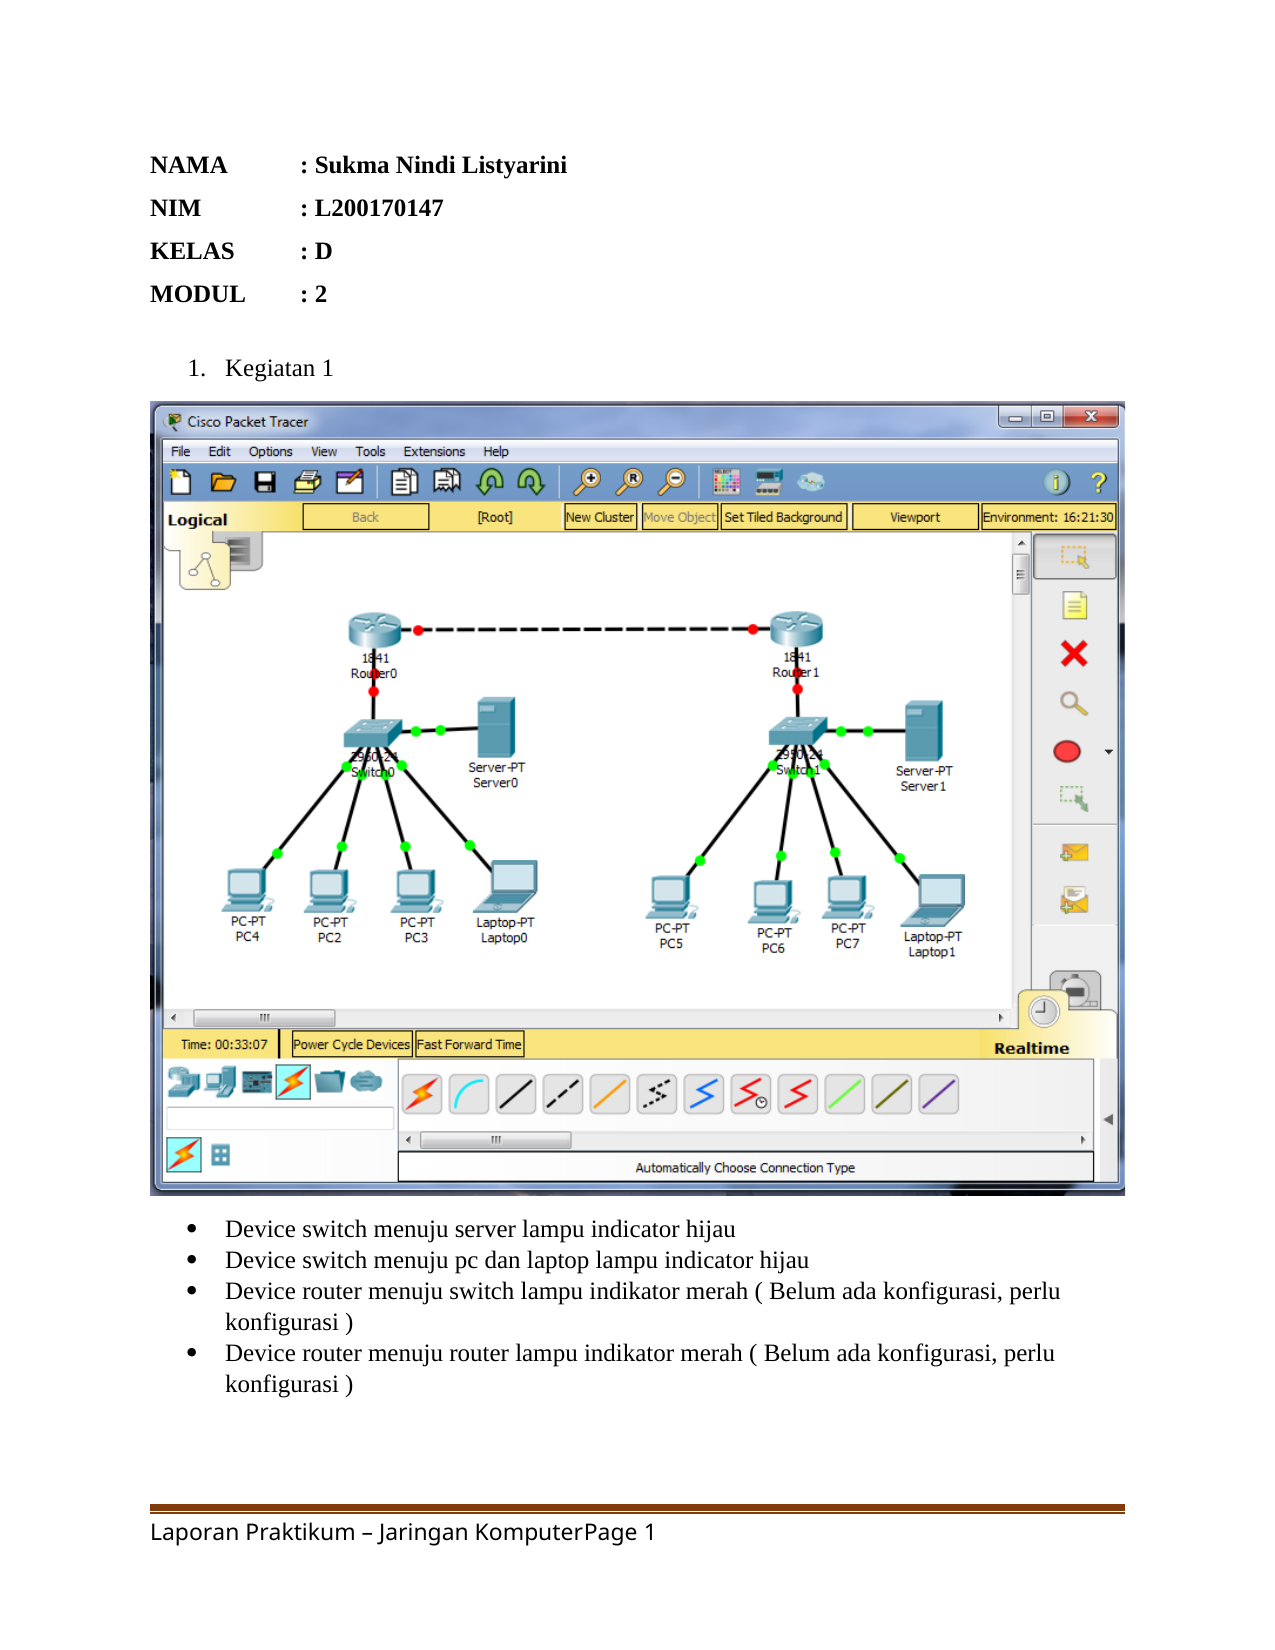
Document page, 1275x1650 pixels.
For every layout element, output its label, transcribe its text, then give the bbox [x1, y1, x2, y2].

text NAMA : Sukma Nindi Listyarini [150, 150, 1125, 179]
text NIM : L200170147 [150, 193, 1125, 222]
list Device router menuju switch lampu indikator merah ( Belum ada konfigurasi, perlu konfigurasi ) [187, 1276, 1125, 1336]
list Device router menuju router lampu indikator merah ( Belum ada konfigurasi, perlu konfigurasi ) [187, 1338, 1125, 1398]
text MODUL : 2 [150, 279, 1125, 308]
list Device switch menuju pc dan laptop lampu indicator hijau [187, 1245, 1125, 1274]
text KELAS : D [150, 236, 1125, 265]
list Device switch menuju server lampu indicator hijau [187, 1214, 1125, 1243]
list Kegiatan 1 [187, 353, 1125, 382]
picture [150, 401, 1125, 1196]
